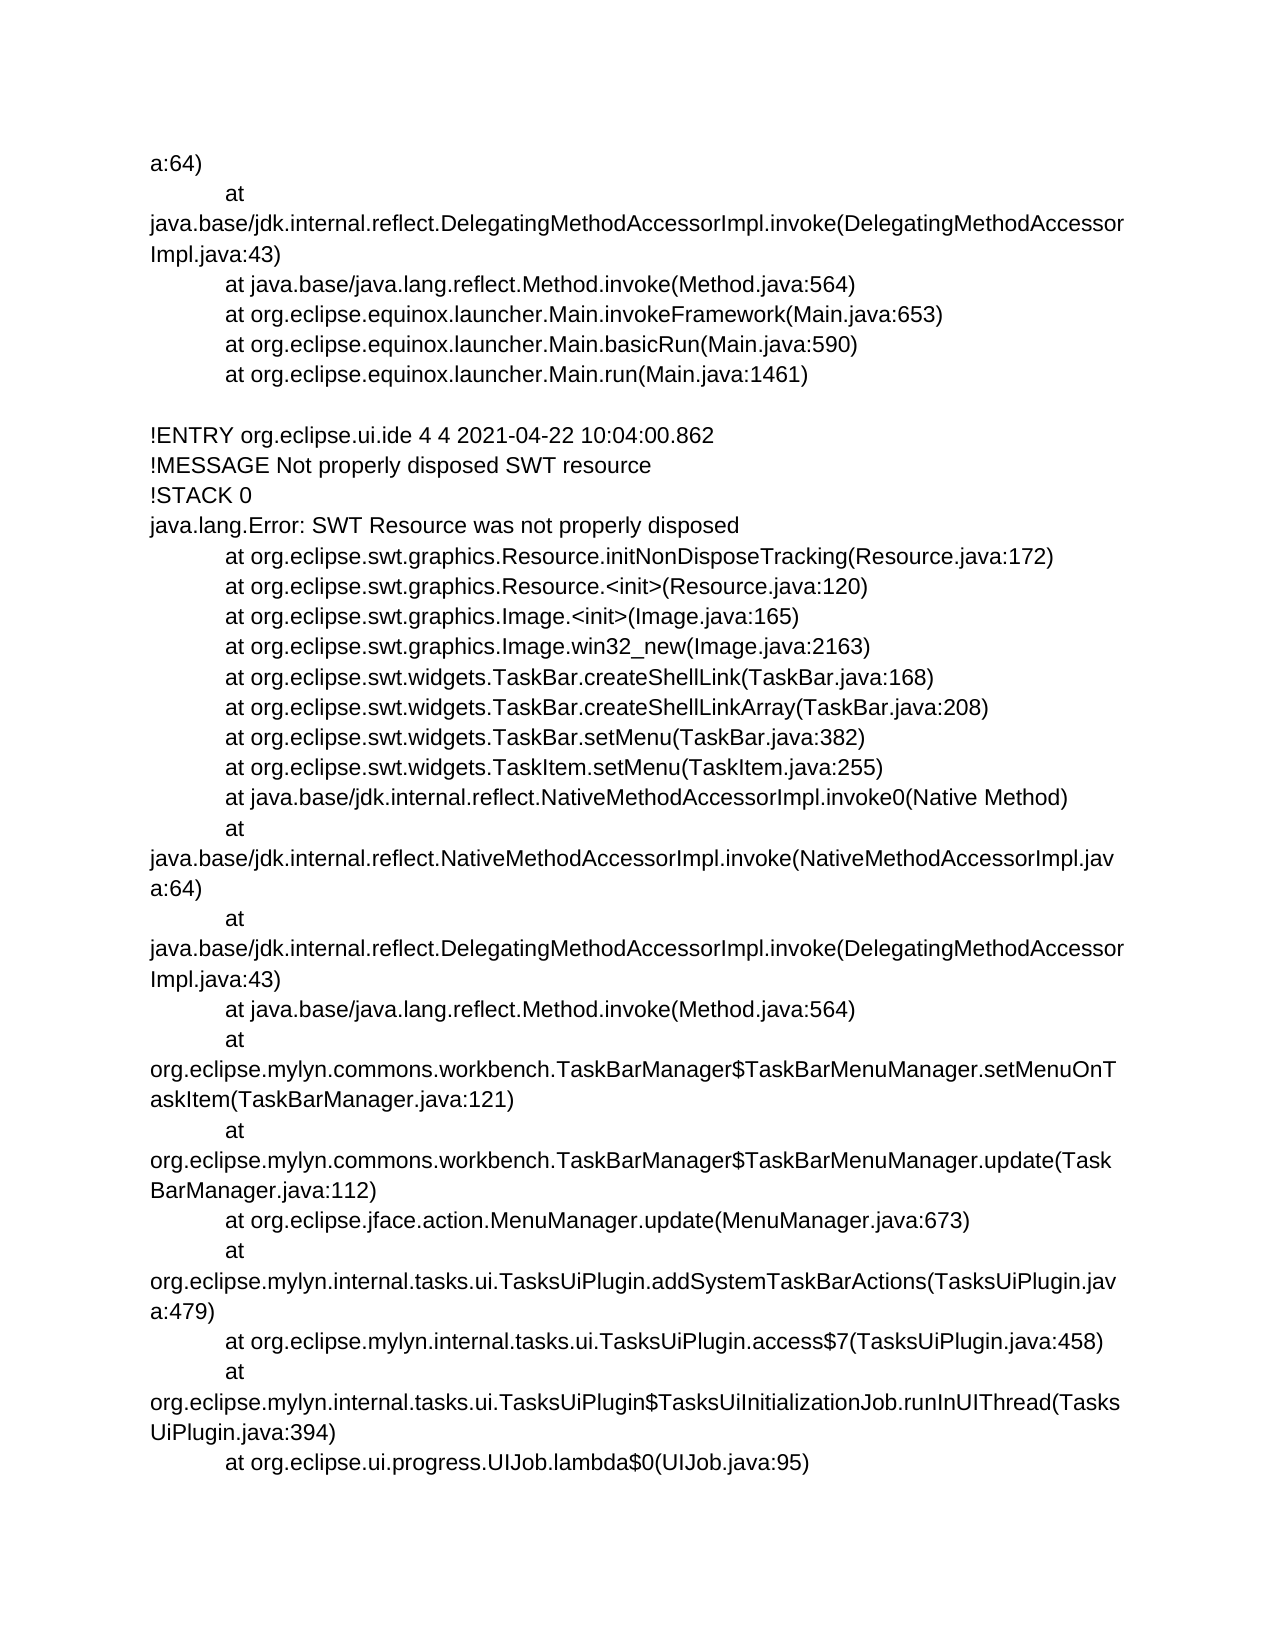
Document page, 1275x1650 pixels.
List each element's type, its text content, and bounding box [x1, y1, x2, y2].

text !STACK 0 [150, 482, 1125, 509]
text at org.eclipse.equinox.launcher.Main.run(Main.java:1461) [150, 361, 1125, 388]
text at org.eclipse.mylyn.internal.tasks.ui.TasksUiPlugin$TasksUiInitializationJob.runInUIThread(TasksUiPlugin.java:394) [150, 1358, 1125, 1445]
text at org.eclipse.mylyn.commons.workbench.TaskBarManager$TaskBarMenuManager.setMenuOnTaskItem(TaskBarManager.java:121) [150, 1026, 1125, 1113]
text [150, 150, 1125, 176]
text at org.eclipse.swt.graphics.Resource.<init>(Resource.java:120) [150, 573, 1125, 599]
text at java.base/jdk.internal.reflect.NativeMethodAccessorImpl.invoke(NativeMethodAccessorImpl.java:64) [150, 814, 1125, 901]
text at java.base/jdk.internal.reflect.NativeMethodAccessorImpl.invoke0(Native Method) [150, 784, 1125, 811]
text at org.eclipse.swt.widgets.TaskItem.setMenu(TaskItem.java:255) [150, 754, 1125, 781]
text at org.eclipse.mylyn.internal.tasks.ui.TasksUiPlugin.access$7(TasksUiPlugin.java:458) [150, 1328, 1125, 1354]
text at org.eclipse.swt.graphics.Resource.initNonDisposeTracking(Resource.java:172) [150, 543, 1125, 569]
text !MESSAGE Not properly disposed SWT resource [150, 452, 1125, 478]
text !ENTRY org.eclipse.ui.ide 4 4 2021-04-22 10:04:00.862 [150, 422, 1125, 448]
text java.lang.Error: SWT Resource was not properly disposed [150, 512, 1125, 539]
text at org.eclipse.swt.graphics.Image.win32_new(Image.java:2163) [150, 633, 1125, 660]
text at org.eclipse.swt.widgets.TaskBar.setMenu(TaskBar.java:382) [150, 724, 1125, 750]
text at org.eclipse.swt.widgets.TaskBar.createShellLink(TaskBar.java:168) [150, 663, 1125, 690]
text at org.eclipse.ui.progress.UIJob.lambda$0(UIJob.java:95) [150, 1449, 1125, 1475]
text at java.base/jdk.internal.reflect.DelegatingMethodAccessorImpl.invoke(DelegatingMethodAccessorImpl.java:43) [150, 905, 1125, 992]
text at org.eclipse.equinox.launcher.Main.basicRun(Main.java:590) [150, 331, 1125, 358]
text at org.eclipse.swt.widgets.TaskBar.createShellLinkArray(TaskBar.java:208) [150, 694, 1125, 720]
text at org.eclipse.equinox.launcher.Main.invokeFramework(Main.java:653) [150, 301, 1125, 327]
text at java.base/java.lang.reflect.Method.invoke(Method.java:564) [150, 271, 1125, 297]
text at java.base/jdk.internal.reflect.DelegatingMethodAccessorImpl.invoke(DelegatingMethodAccessorImpl.java:43) [150, 180, 1125, 267]
text at org.eclipse.jface.action.MenuManager.update(MenuManager.java:673) [150, 1207, 1125, 1234]
text at org.eclipse.mylyn.commons.workbench.TaskBarManager$TaskBarMenuManager.update(TaskBarManager.java:112) [150, 1117, 1125, 1203]
text at org.eclipse.mylyn.internal.tasks.ui.TasksUiPlugin.addSystemTaskBarActions(TasksUiPlugin.java:479) [150, 1237, 1125, 1324]
text at java.base/java.lang.reflect.Method.invoke(Method.java:564) [150, 996, 1125, 1022]
text at org.eclipse.swt.graphics.Image.<init>(Image.java:165) [150, 603, 1125, 629]
